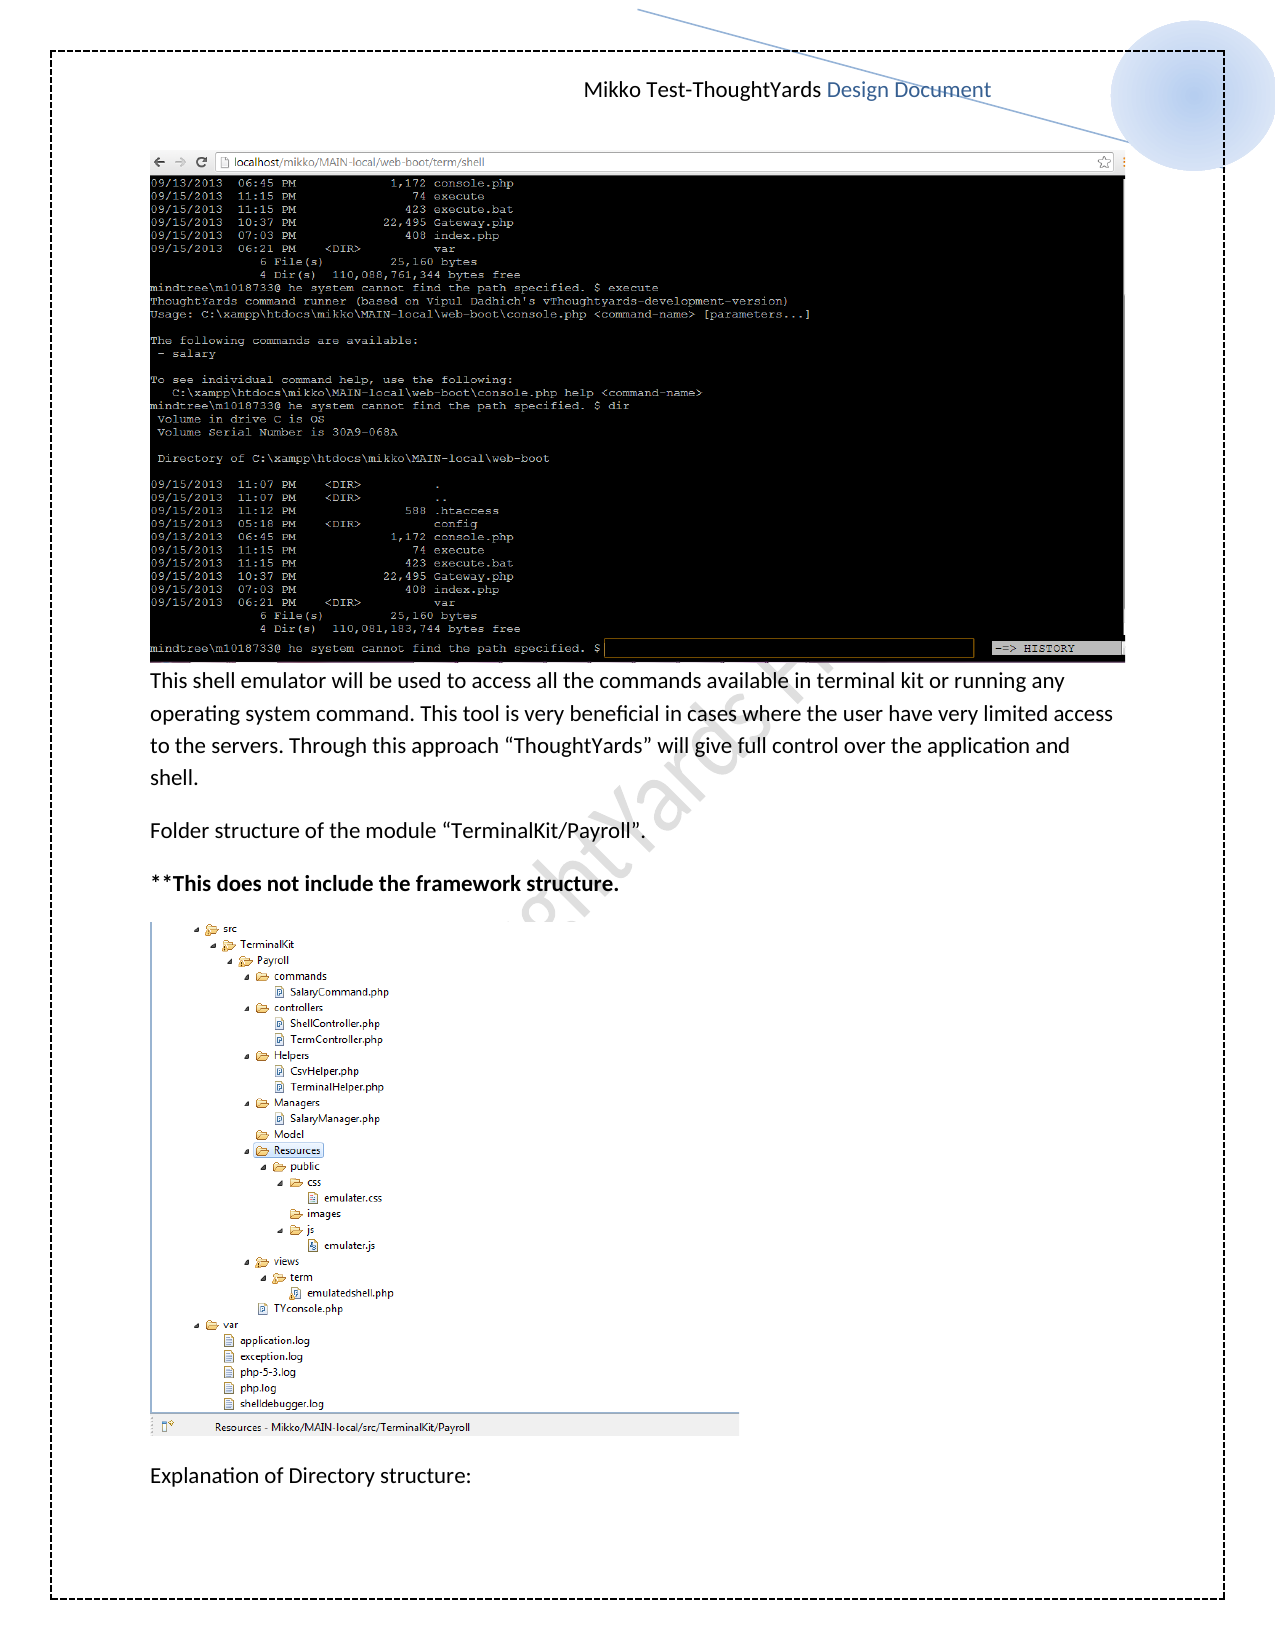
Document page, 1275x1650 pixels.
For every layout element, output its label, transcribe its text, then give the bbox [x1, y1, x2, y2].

text Folder structure of the module “TerminalKit/Payroll”. [150, 816, 1125, 844]
picture [150, 922, 740, 1436]
text Explanation of Directory structure: [150, 1461, 1125, 1489]
picture [150, 150, 1125, 663]
text This shell emulator will be used to access all the commands available in terminal kit or running any operating system command. This tool is very beneficial in cases where the user have very limited access to the servers. Through this approach “ThoughtYards” will give full control over the application and shell. [150, 663, 1125, 791]
text **This does not include the framework structure. [150, 869, 1125, 897]
